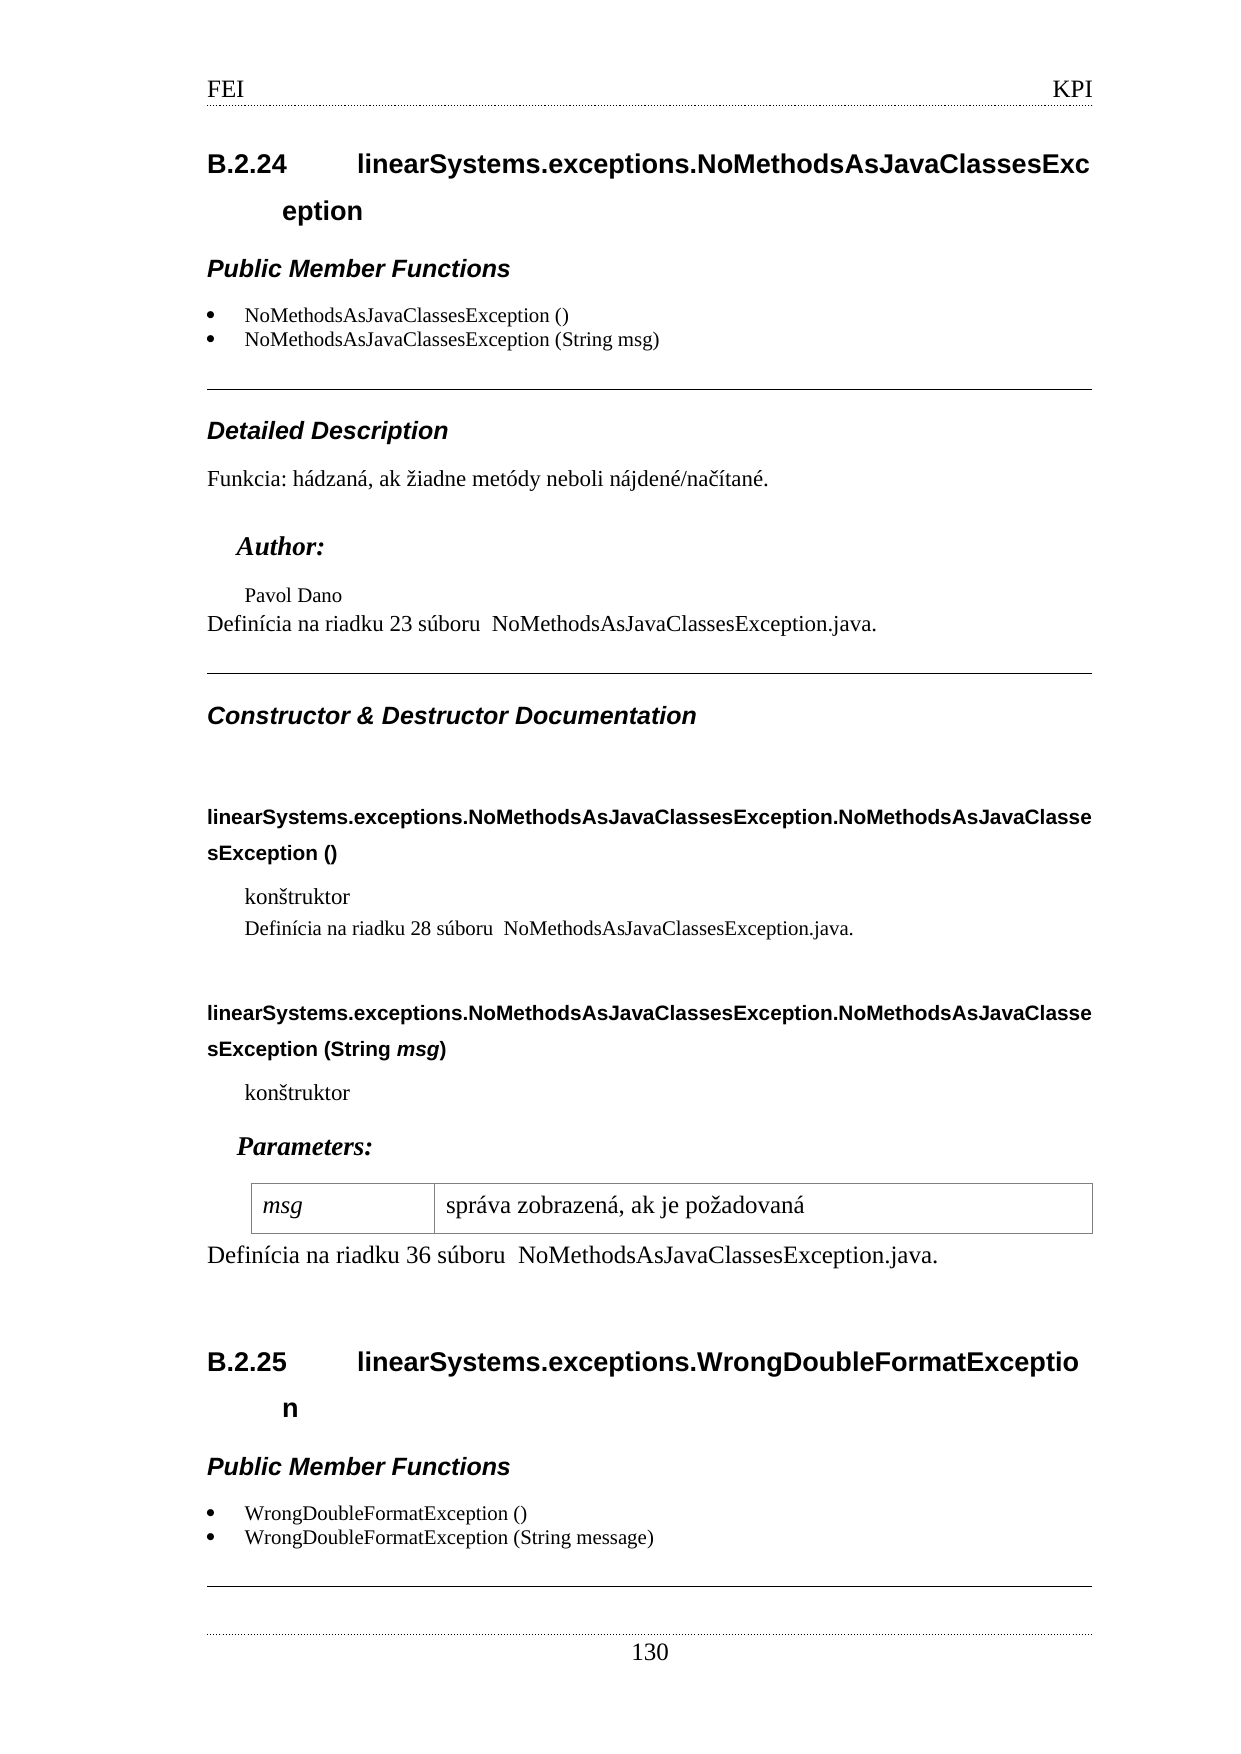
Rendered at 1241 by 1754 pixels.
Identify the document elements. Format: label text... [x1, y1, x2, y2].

text Pavol Dano [244, 583, 1092, 607]
text Definícia na riadku 23 súboru NoMethodsAsJavaClassesException.java. [207, 610, 1092, 636]
list Detailed Description [207, 416, 1092, 445]
list linearSystems.exceptions.WrongDoubleFormatException [207, 1346, 1092, 1424]
list NoMethodsAsJavaClassesException (String msg) [207, 327, 1092, 351]
list NoMethodsAsJavaClassesException () [207, 303, 1092, 327]
text konštruktor [244, 1079, 1092, 1105]
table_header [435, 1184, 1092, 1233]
text Definícia na riadku 36 súboru NoMethodsAsJavaClassesException.java. [207, 1241, 1092, 1269]
list linearSystems.exceptions.NoMethodsAsJavaClassesException [207, 148, 1092, 226]
list Public Member Functions [207, 1452, 1092, 1481]
list Public Member Functions [207, 254, 1092, 283]
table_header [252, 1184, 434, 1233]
subtitle linearSystems.exceptions.NoMethodsAsJavaClassesException.NoMethodsAsJavaClassesException (String msg) [207, 964, 1092, 1060]
list WrongDoubleFormatException () [207, 1501, 1092, 1525]
text konštruktor [244, 883, 1092, 909]
list Definícia na riadku 28 súboru NoMethodsAsJavaClassesException.java. [244, 916, 1092, 939]
list WrongDoubleFormatException (String message) [207, 1525, 1092, 1549]
subtitle Parameters: [236, 1130, 1092, 1161]
list Constructor & Destructor Documentation [207, 701, 1092, 729]
subtitle Author: [236, 530, 1092, 561]
subtitle linearSystems.exceptions.NoMethodsAsJavaClassesException.NoMethodsAsJavaClassesException () [207, 769, 1092, 865]
text Funkcia: hádzaná, ak žiadne metódy neboli nájdené/načítané. [207, 465, 1092, 492]
